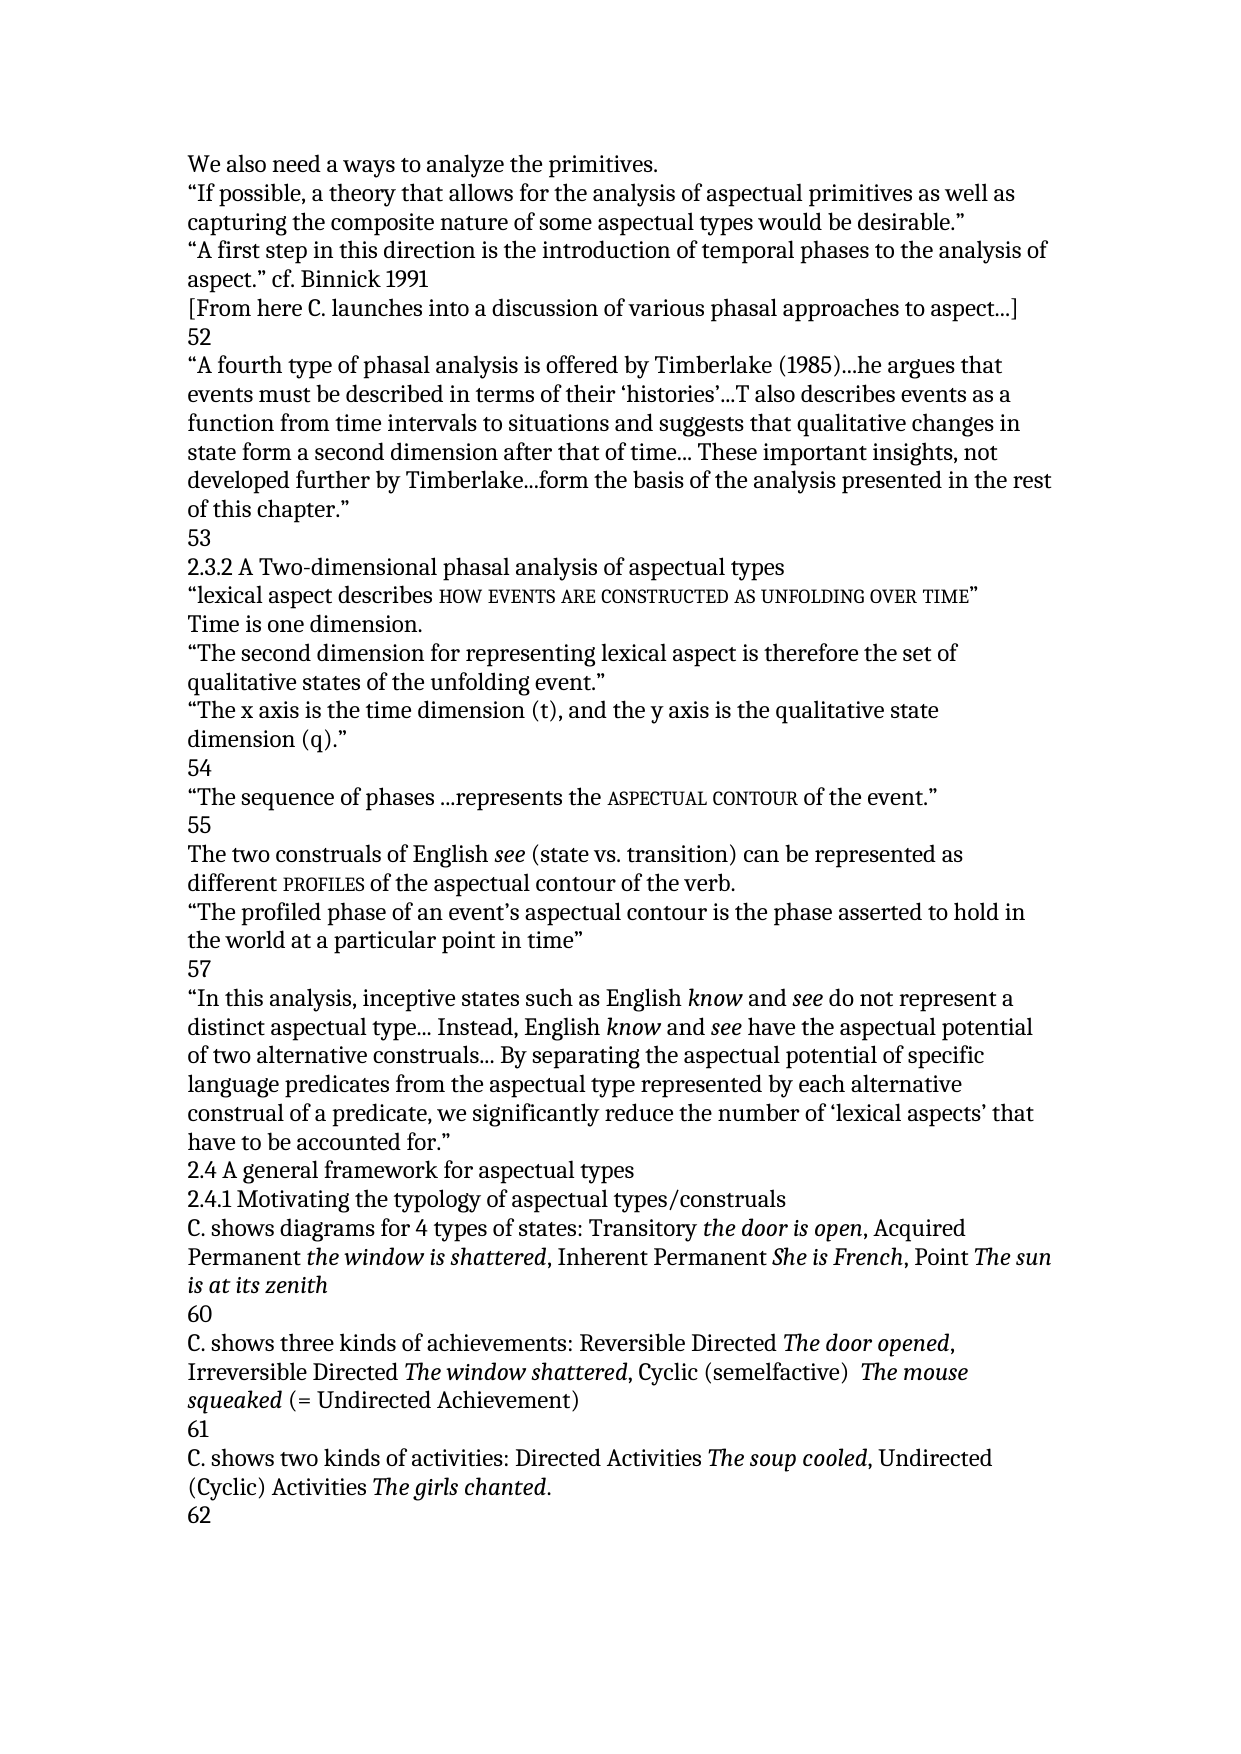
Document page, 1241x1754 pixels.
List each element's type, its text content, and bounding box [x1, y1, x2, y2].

text 2.3.2 A Two-dimensional phasal analysis of aspectual types [187, 552, 1053, 581]
text 61 [187, 1415, 1053, 1444]
text 62 [187, 1501, 1053, 1530]
text We also need a ways to analyze the primitives. [187, 150, 1053, 179]
text 55 [187, 811, 1053, 840]
text “A first step in this direction is the introduction of temporal phases to the analysis of aspect.” cf. Binnick 1991 [187, 236, 1053, 294]
text “The second dimension for representing lexical aspect is therefore the set of qualitative states of the unfolding event.” [187, 639, 1053, 696]
text Time is one dimension. [187, 610, 1053, 639]
text [From here C. launches into a discussion of various phasal approaches to aspect...] [187, 294, 1053, 322]
text 54 [187, 754, 1053, 782]
text “lexical aspect describes how events are constructed as unfolding over time” [187, 581, 1053, 610]
text 2.4.1 Motivating the typology of aspectual types/construals [187, 1185, 1053, 1214]
text 57 [187, 955, 1053, 984]
text “The x axis is the time dimension (t), and the y axis is the qualitative state dimension (q).” [187, 696, 1053, 754]
text C. shows two kinds of activities: Directed Activities The soup cooled, Undirected (Cyclic) Activities The girls chanted. [187, 1444, 1053, 1501]
text “The sequence of phases ...represents the aspectual contour of the event.” [187, 782, 1053, 811]
text “If possible, a theory that allows for the analysis of aspectual primitives as well as capturing the composite nature of some aspectual types would be desirable.” [187, 179, 1053, 236]
text C. shows diagrams for 4 types of states: Transitory the door is open, Acquired Permanent the window is shattered, Inherent Permanent She is French, Point The sun is at its zenith [187, 1214, 1053, 1300]
text 52 [187, 322, 1053, 351]
text 2.4 A general framework for aspectual types [187, 1156, 1053, 1185]
text “A fourth type of phasal analysis is offered by Timberlake (1985)...he argues that events must be described in terms of their ‘histories’...T also describes events as a function from time intervals to situations and suggests that qualitative changes in state form a second dimension after that of time... These important insights, not developed further by Timberlake...form the basis of the analysis presented in the rest of this chapter.” [187, 351, 1053, 524]
text “The profiled phase of an event’s aspectual contour is the phase asserted to hold in the world at a particular point in time” [187, 897, 1053, 955]
text The two construals of English see (state vs. transition) can be represented as different profiles of the aspectual contour of the verb. [187, 840, 1053, 897]
text 53 [187, 524, 1053, 552]
text C. shows three kinds of achievements: Reversible Directed The door opened, Irreversible Directed The window shattered, Cyclic (semelfactive) The mouse squeaked (= Undirected Achievement) [187, 1329, 1053, 1415]
text “In this analysis, inceptive states such as English know and see do not represent a distinct aspectual type... Instead, English know and see have the aspectual potential of two alternative construals... By separating the aspectual potential of specific language predicates from the aspectual type represented by each alternative construal of a predicate, we significantly reduce the number of ‘lexical aspects’ that have to be accounted for.” [187, 984, 1053, 1156]
text 60 [187, 1300, 1053, 1329]
